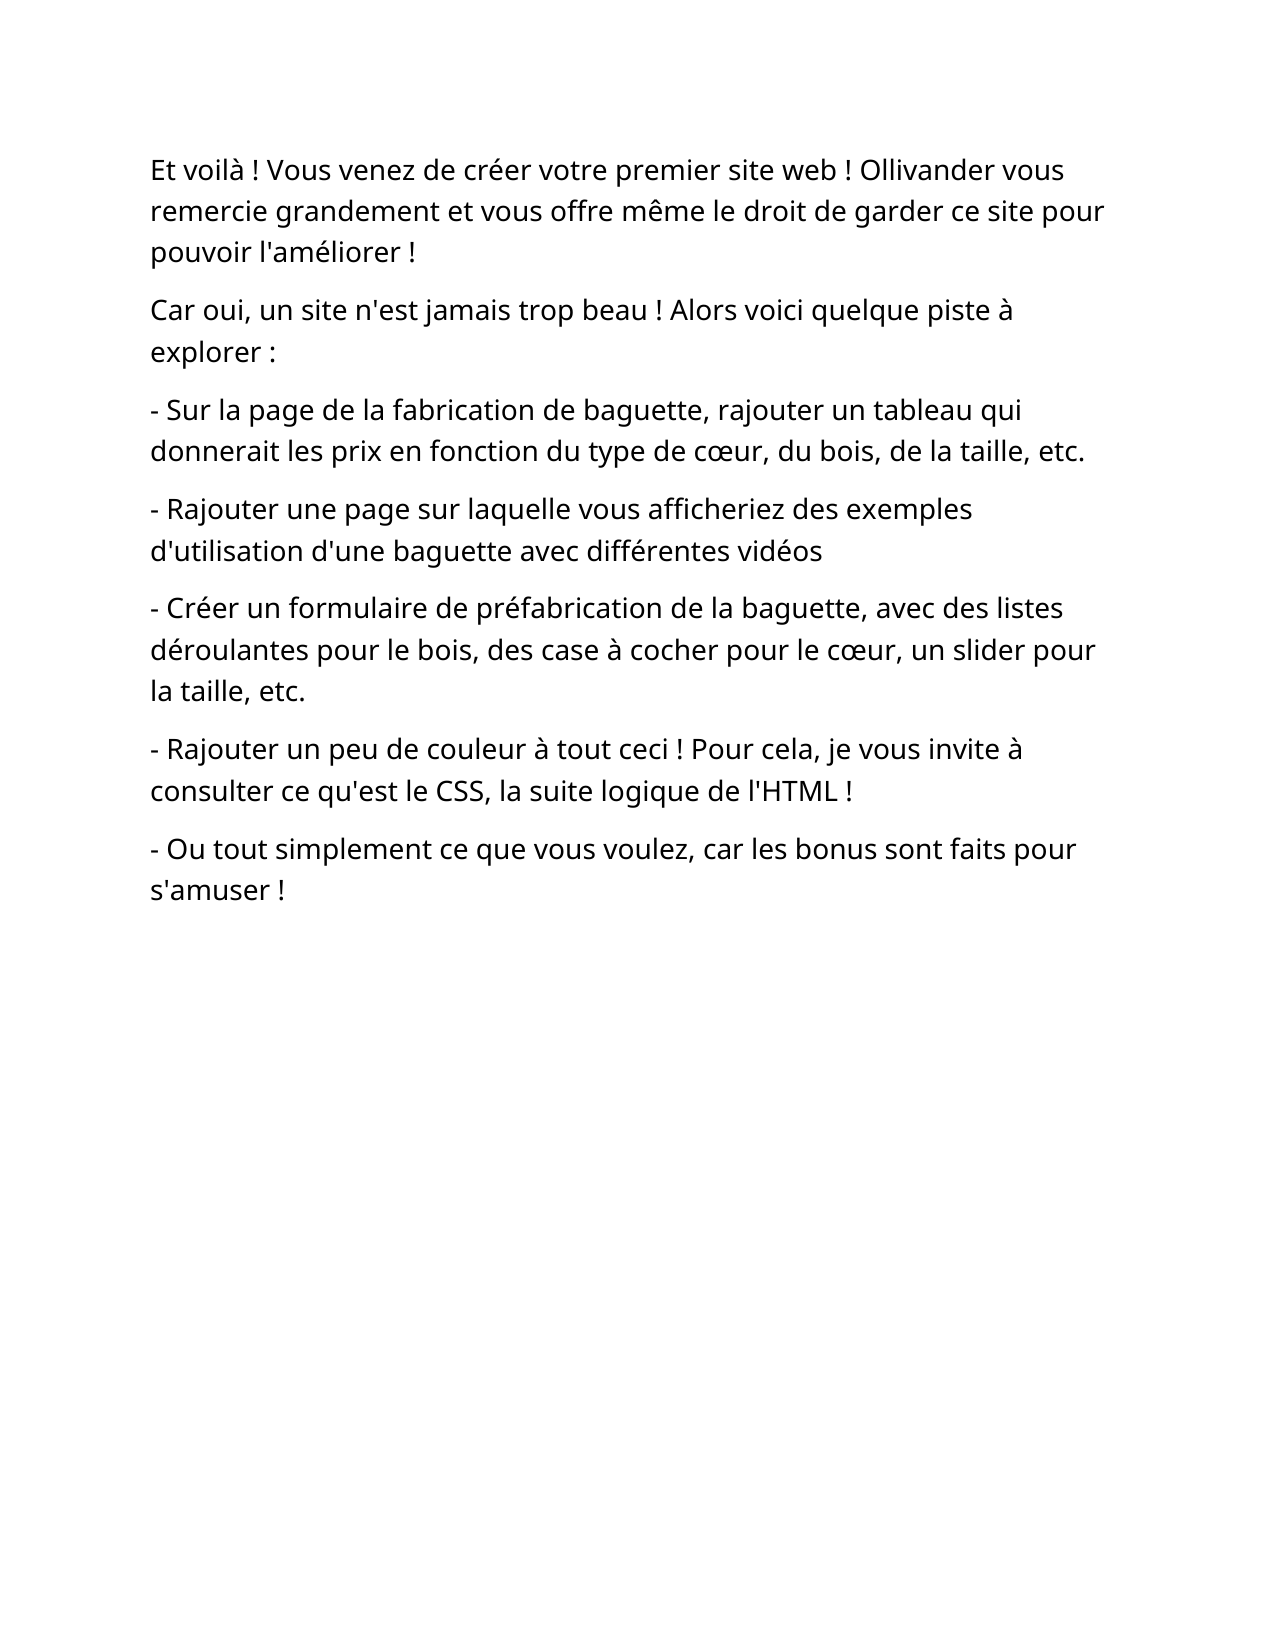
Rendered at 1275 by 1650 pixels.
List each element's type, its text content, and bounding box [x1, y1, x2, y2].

text Et voilà ! Vous venez de créer votre premier site web ! Ollivander vous remercie grandement et vous offre même le droit de garder ce site pour pouvoir l'améliorer ! [150, 150, 1125, 271]
text - Rajouter une page sur laquelle vous afficheriez des exemples d'utilisation d'une baguette avec différentes vidéos [150, 489, 1125, 569]
text Car oui, un site n'est jamais trop beau ! Alors voici quelque piste à explorer : [150, 291, 1125, 370]
text - Sur la page de la fabrication de baguette, rajouter un tableau qui donnerait les prix en fonction du type de cœur, du bois, de la taille, etc. [150, 390, 1125, 470]
text - Rajouter un peu de couleur à tout ceci ! Pour cela, je vous invite à consulter ce qu'est le CSS, la suite logique de l'HTML ! [150, 729, 1125, 809]
text - Créer un formulaire de préfabrication de la baguette, avec des listes déroulantes pour le bois, des case à cocher pour le cœur, un slider pour la taille, etc. [150, 589, 1125, 710]
text - Ou tout simplement ce que vous voulez, car les bonus sont faits pour s'amuser ! [150, 829, 1125, 909]
